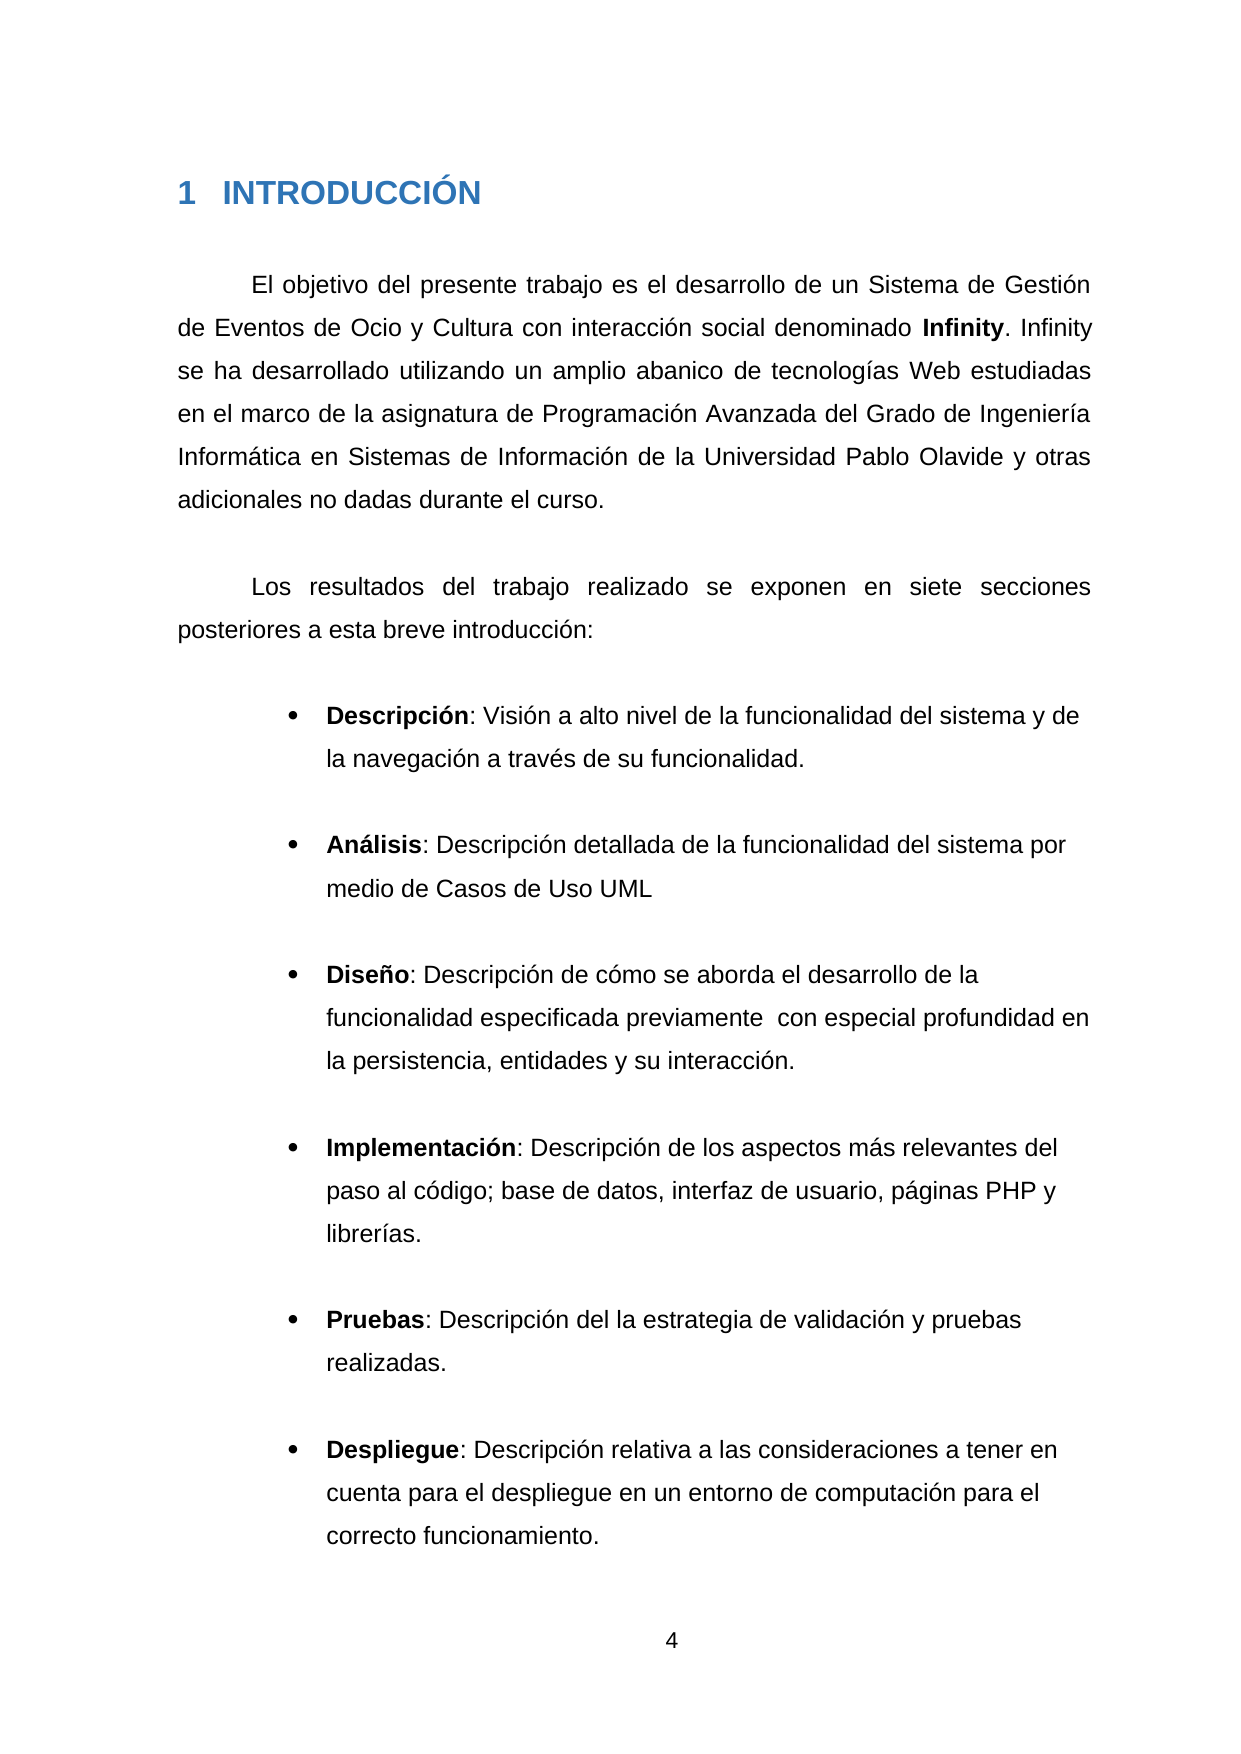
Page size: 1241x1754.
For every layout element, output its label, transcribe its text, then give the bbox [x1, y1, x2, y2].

text Los resultados del trabajo realizado se exponen en siete secciones posteriores a esta breve introducción: [177, 572, 1092, 643]
list Pruebas: Descripción del la estrategia de validación y pruebas realizadas. [288, 1305, 1092, 1377]
list Descripción: Visión a alto nivel de la funcionalidad del sistema y de la navegación a través de su funcionalidad. [288, 701, 1092, 773]
subtitle INTRODUCCIÓN [177, 173, 1092, 211]
list Análisis: Descripción detallada de la funcionalidad del sistema por medio de Casos de Uso UML [288, 831, 1092, 902]
list Implementación: Descripción de los aspectos más relevantes del paso al código; base de datos, interfaz de usuario, páginas PHP y librerías. [288, 1133, 1092, 1248]
list Despliegue: Descripción relativa a las consideraciones a tener en cuenta para el despliegue en un entorno de computación para el correcto funcionamiento. [288, 1435, 1092, 1550]
list Diseño: Descripción de cómo se aborda el desarrollo de la funcionalidad especificada previamente con especial profundidad en la persistencia, entidades y su interacción. [288, 960, 1092, 1075]
text El objetivo del presente trabajo es el desarrollo de un Sistema de Gestión de Eventos de Ocio y Cultura con interacción social denominado Infinity. Infinity se ha desarrollado utilizando un amplio abanico de tecnologías Web estudiadas en el marco de la asignatura de Programación Avanzada del Grado de Ingeniería Informática en Sistemas de Información de la Universidad Pablo Olavide y otras adicionales no dadas durante el curso. [177, 270, 1092, 514]
